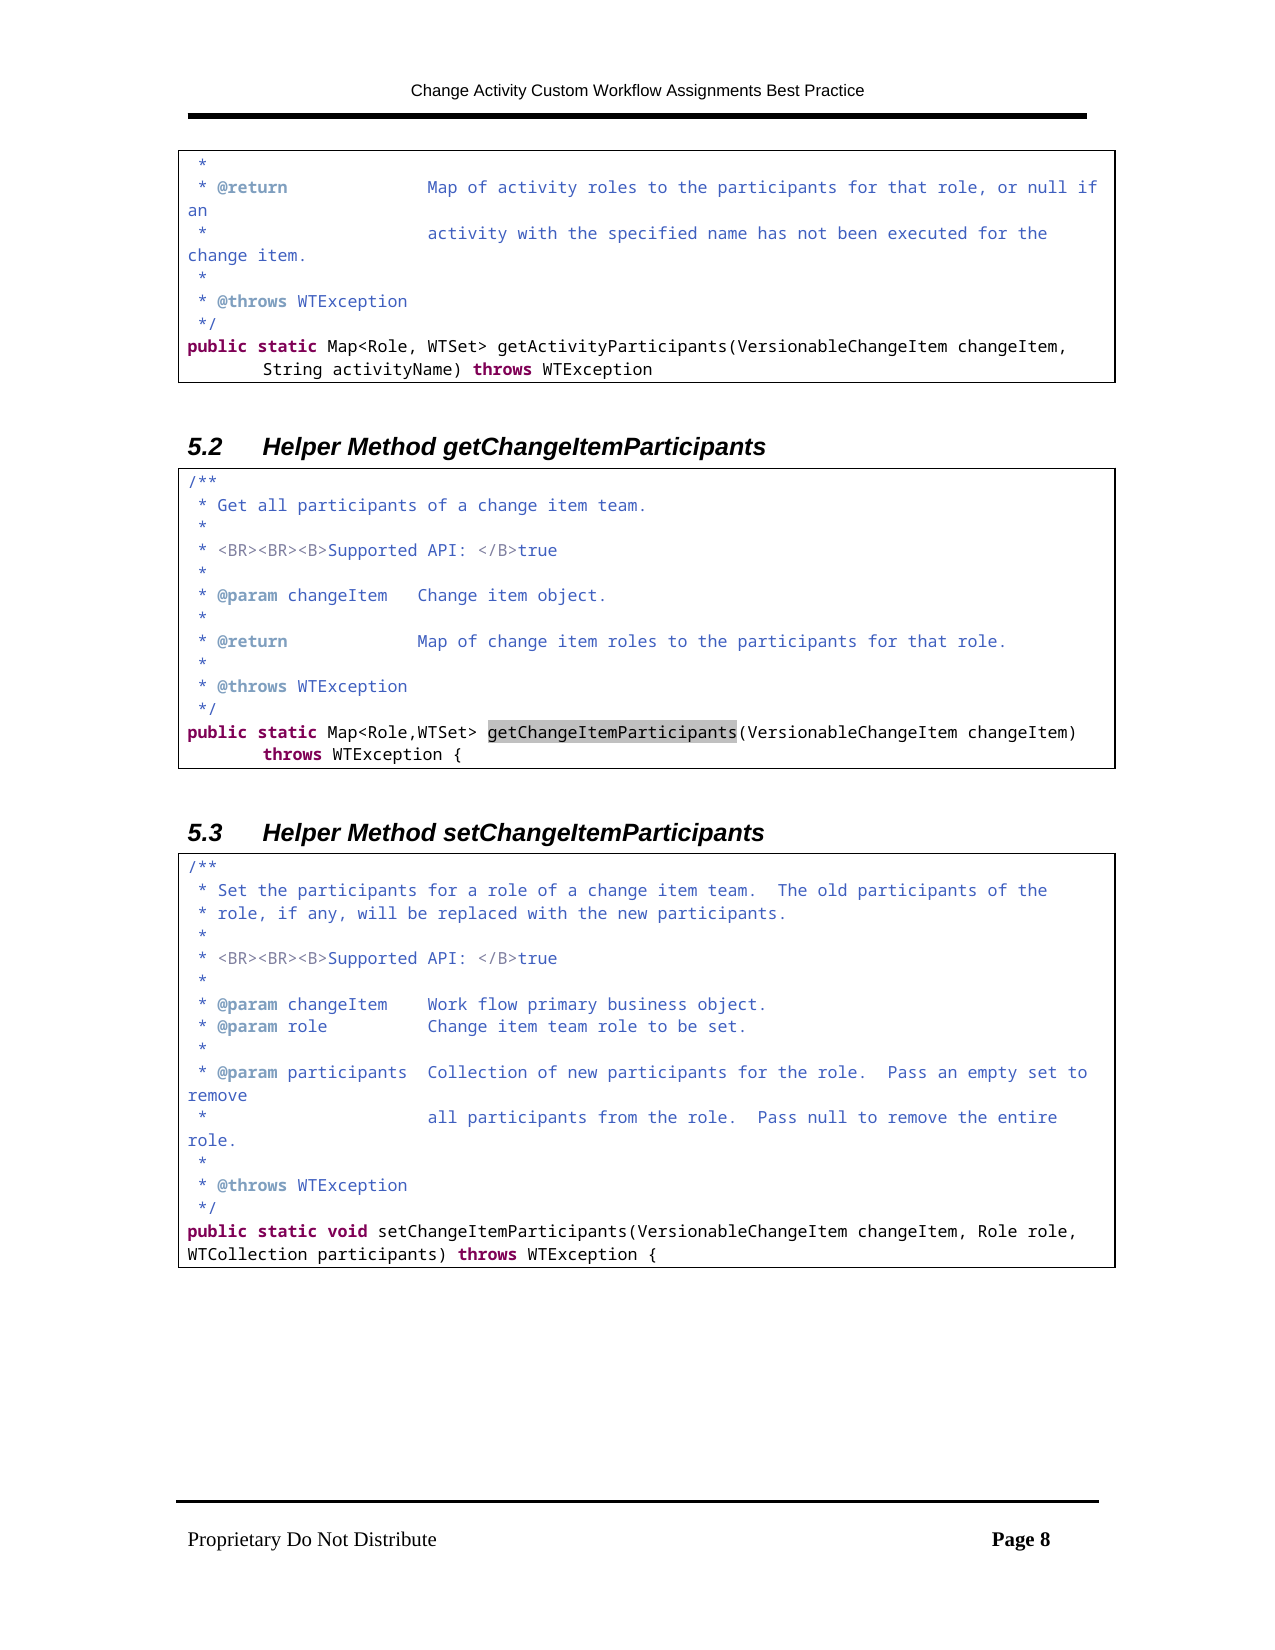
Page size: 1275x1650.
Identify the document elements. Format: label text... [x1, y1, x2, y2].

text * @return Map of activity roles to the participants for that role, or null if an [179, 173, 1114, 218]
text * [179, 513, 1114, 536]
text String activityName) throws WTException [179, 354, 1114, 382]
text * @throws WTException [179, 286, 1114, 309]
text * Set the participants for a role of a change item team. The old participants of the [179, 876, 1114, 898]
text */ [179, 694, 1114, 717]
text public static void setChangeItemParticipants(VersionableChangeItem changeItem, Role role, [179, 1216, 1114, 1239]
text * @throws WTException [179, 672, 1114, 694]
text * [179, 263, 1114, 286]
text * [179, 604, 1114, 626]
text throws WTException { [179, 740, 1114, 768]
text /** [179, 469, 1114, 490]
text WTCollection participants) throws WTException { [179, 1239, 1114, 1267]
text * [179, 558, 1114, 581]
subtitle Helper Method getChangeItemParticipants [187, 432, 1087, 461]
text * [179, 1148, 1114, 1171]
text * [179, 649, 1114, 672]
text * activity with the specified name has not been executed for the change item. [179, 218, 1114, 263]
subtitle Helper Method setChangeItemParticipants [187, 818, 1087, 847]
text * @param participants Collection of new participants for the role. Pass an empty set to remove [179, 1057, 1114, 1103]
text public static Map<Role, WTSet> getActivityParticipants(VersionableChangeItem changeItem, [179, 332, 1114, 354]
text * @throws WTException [179, 1171, 1114, 1193]
text */ [179, 309, 1114, 332]
text * @param role Change item team role to be set. [179, 1012, 1114, 1034]
text * all participants from the role. Pass null to remove the entire role. [179, 1103, 1114, 1148]
text * Get all participants of a change item team. [179, 490, 1114, 513]
text * <BR><BR><B>Supported API: </B>true [179, 944, 1114, 966]
text * [179, 966, 1114, 989]
text /** [179, 854, 1114, 876]
text public static Map<Role,WTSet> getChangeItemParticipants(VersionableChangeItem changeItem) [179, 717, 1114, 740]
text * <BR><BR><B>Supported API: </B>true [179, 536, 1114, 558]
text */ [179, 1193, 1114, 1216]
text * [179, 921, 1114, 944]
text * [179, 151, 1114, 173]
text * [179, 1034, 1114, 1057]
text * @param changeItem Work flow primary business object. [179, 989, 1114, 1012]
text * @return Map of change item roles to the participants for that role. [179, 626, 1114, 649]
text * role, if any, will be replaced with the new participants. [179, 898, 1114, 921]
text * @param changeItem Change item object. [179, 581, 1114, 604]
